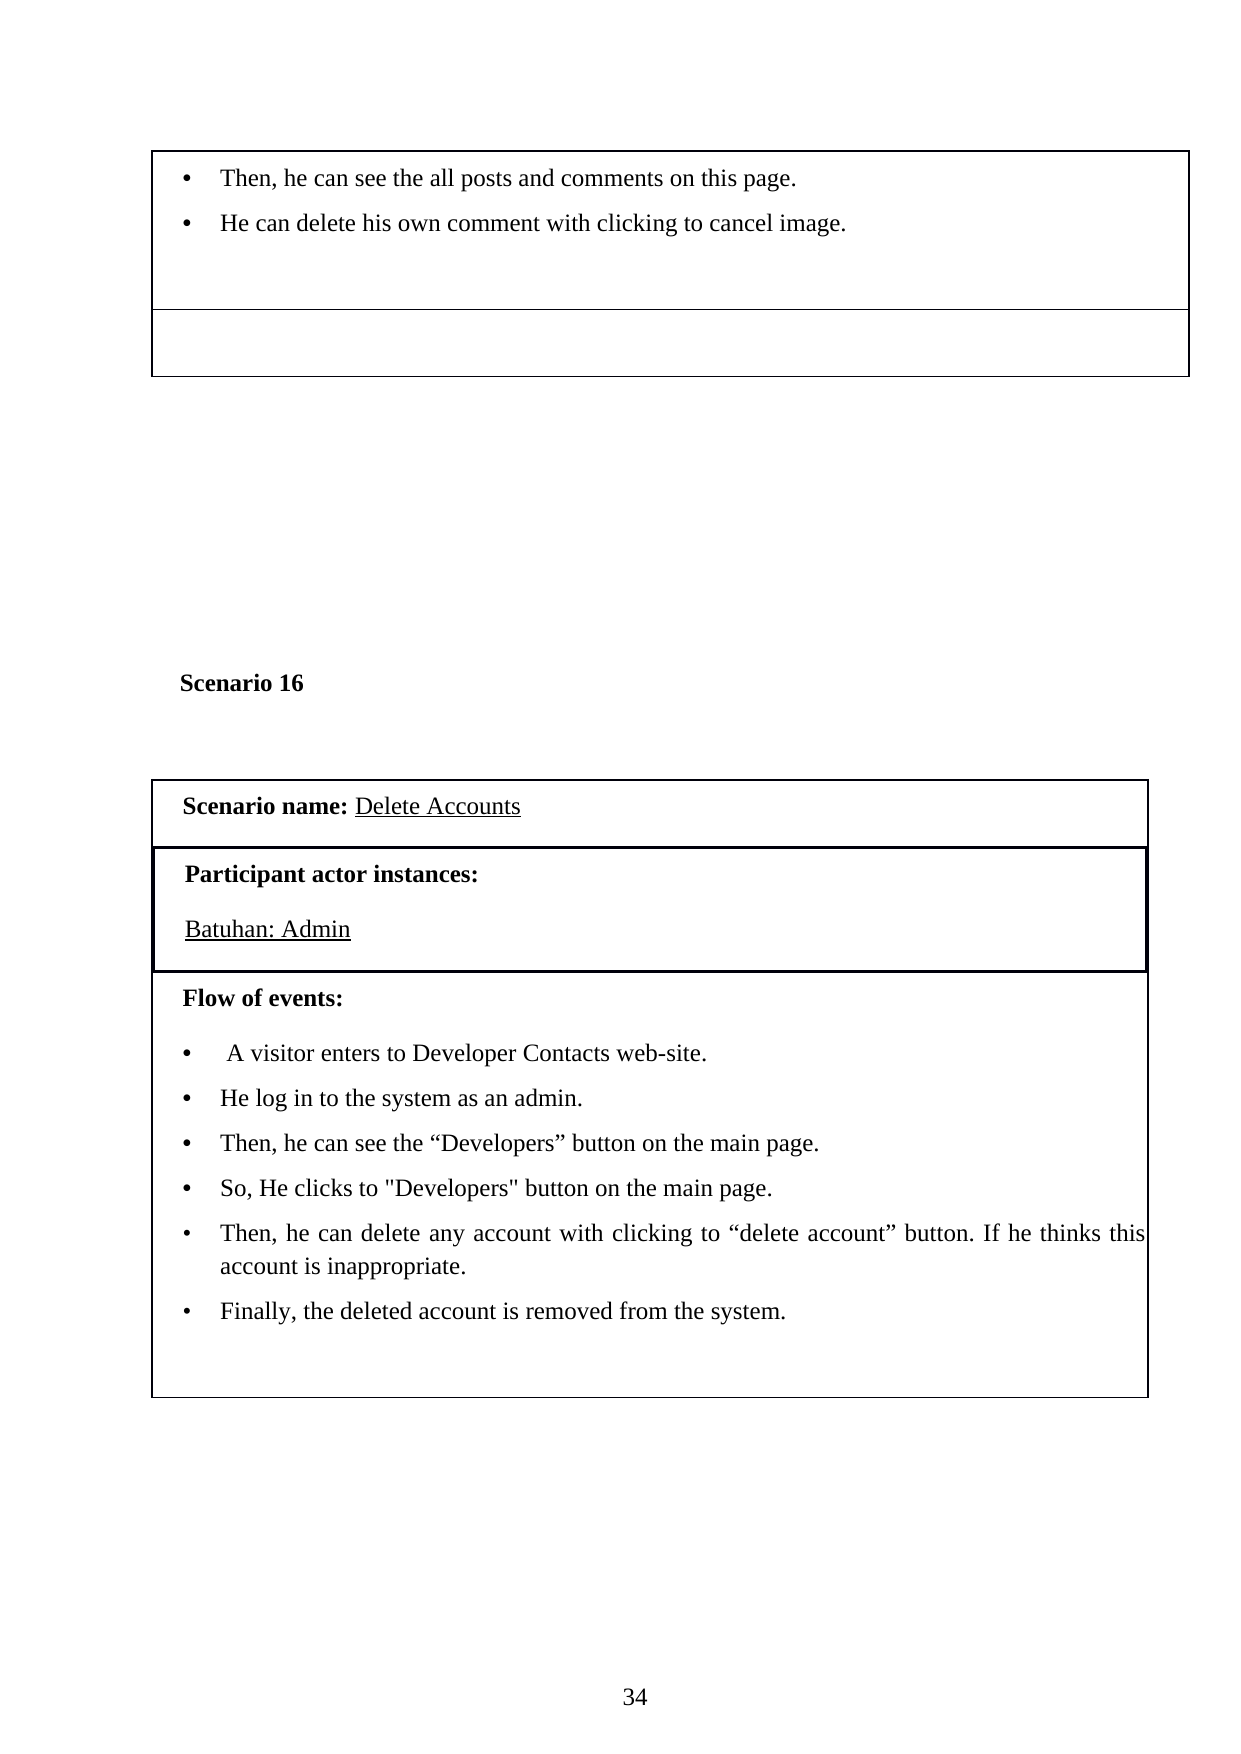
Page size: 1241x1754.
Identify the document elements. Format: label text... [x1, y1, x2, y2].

text Scenario 16 [150, 668, 1090, 696]
table_cell [153, 310, 1188, 376]
table_header Scenario name: Delete Accounts [153, 781, 1147, 846]
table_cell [153, 152, 1188, 308]
table_cell Flow of events: A visitor enters to Developer Contacts web-site. He log in to the system as an admin. Then, he can see the “Developers” button on the main page. So, He clicks to "Developers" button on the main page. Then, he can delete any account with clicking to “delete account” button. If he thinks this account is inappropriate. Finally, the deleted account is removed from the system. [153, 973, 1147, 1396]
